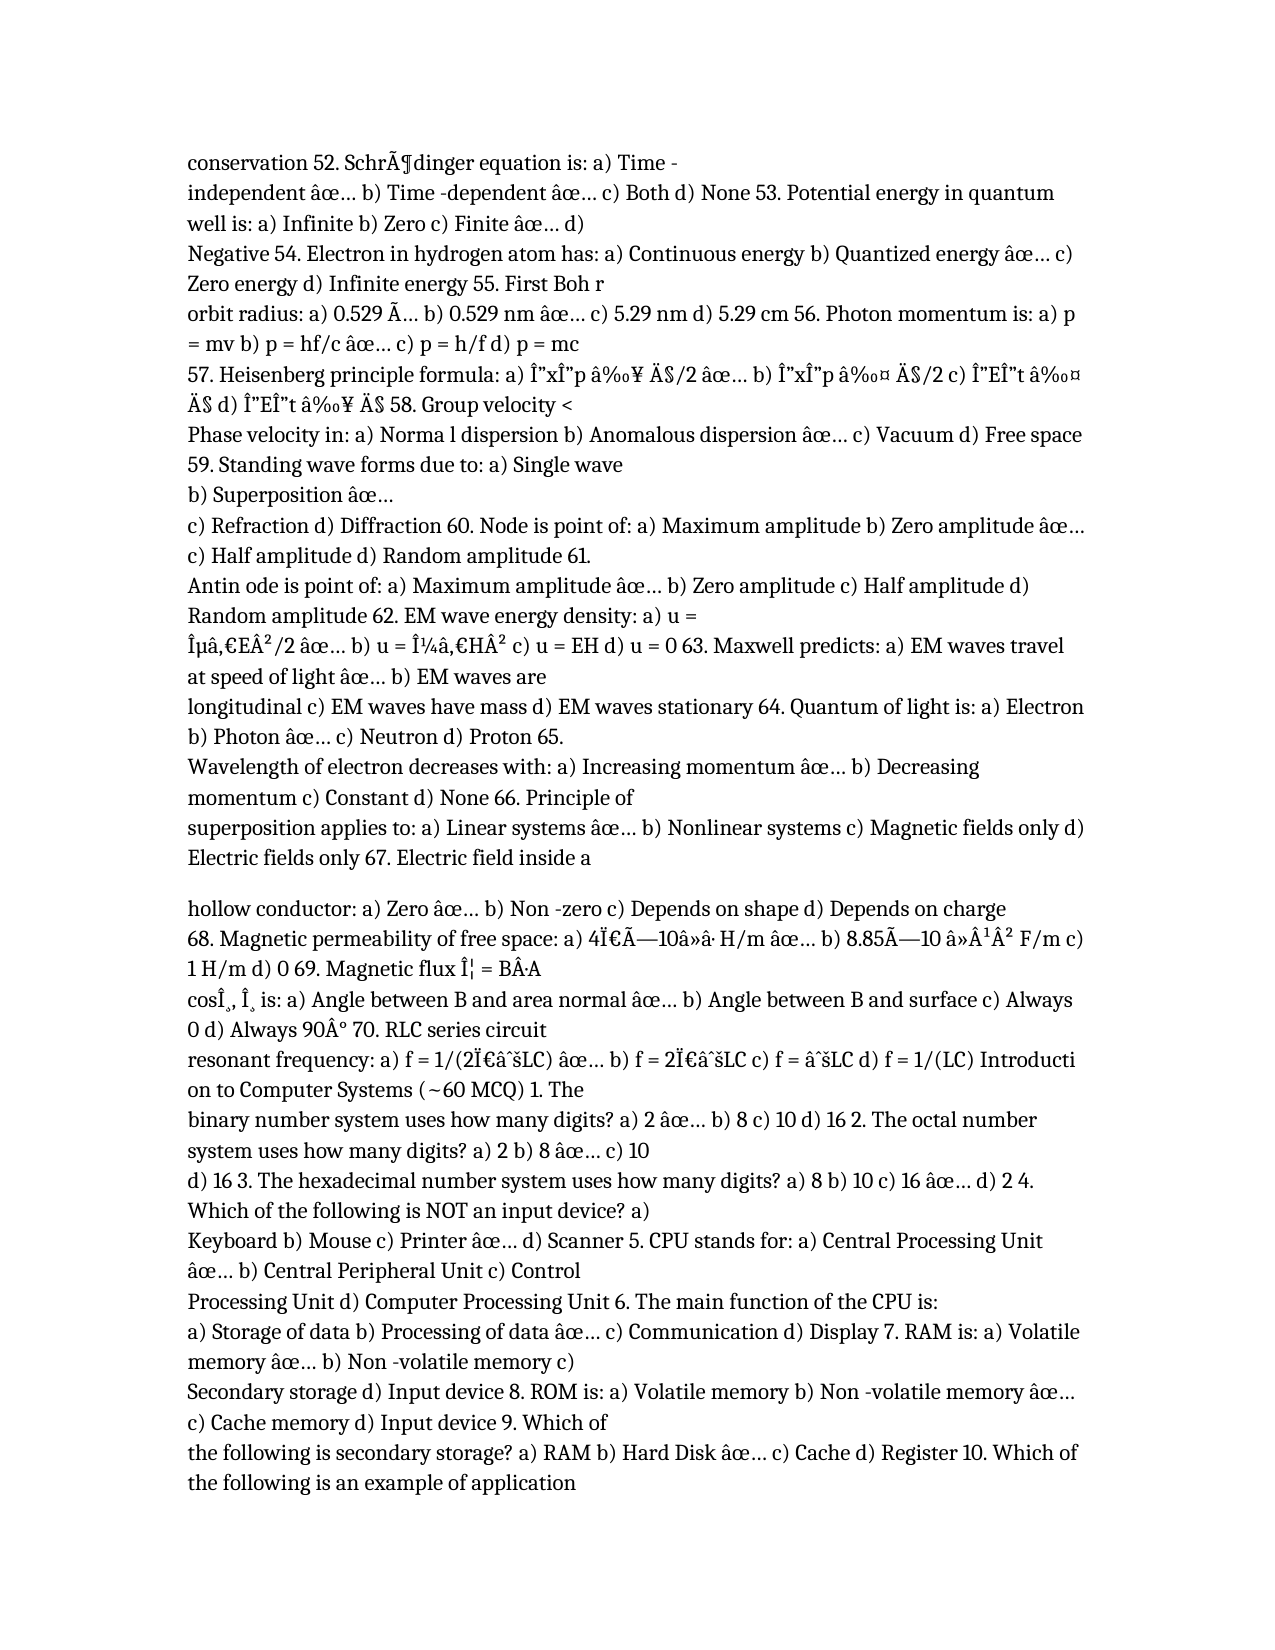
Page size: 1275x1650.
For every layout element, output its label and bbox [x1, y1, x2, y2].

text [187, 150, 1087, 871]
text [187, 896, 1087, 1496]
